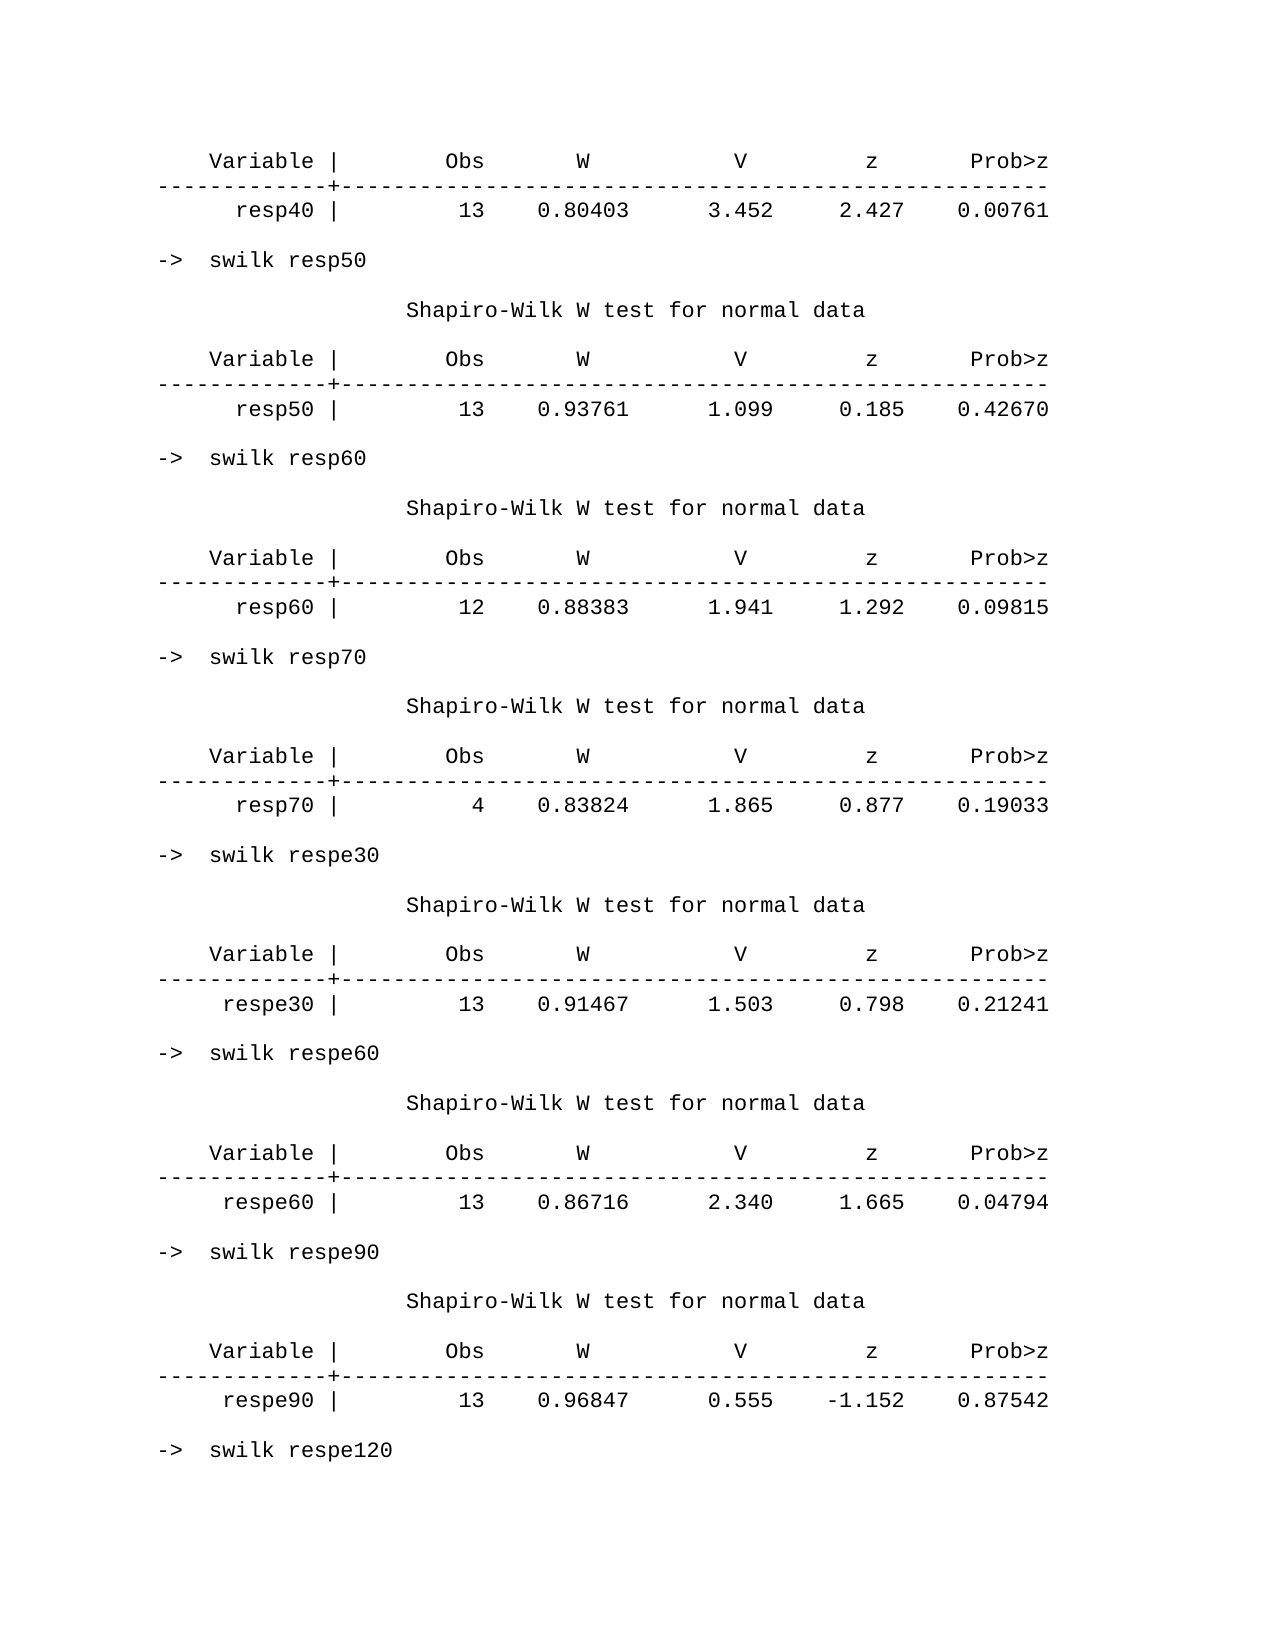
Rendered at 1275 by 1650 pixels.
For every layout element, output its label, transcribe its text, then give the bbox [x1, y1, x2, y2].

text Shapiro-Wilk W test for normal data [156, 894, 1118, 918]
text resp40 | 13 0.80403 3.452 2.427 0.00761 [156, 199, 1118, 224]
text -------------+------------------------------------------------------ [156, 571, 1118, 596]
text -> swilk resp70 [156, 646, 1118, 671]
text -> swilk respe60 [156, 1042, 1118, 1067]
text -> swilk respe120 [156, 1439, 1118, 1464]
text Shapiro-Wilk W test for normal data [156, 299, 1118, 323]
text respe30 | 13 0.91467 1.503 0.798 0.21241 [156, 993, 1118, 1018]
text Variable | Obs W V z Prob>z [156, 1142, 1118, 1166]
text -> swilk resp50 [156, 249, 1118, 274]
text Variable | Obs W V z Prob>z [156, 943, 1118, 968]
text -------------+------------------------------------------------------ [156, 968, 1118, 993]
text -------------+------------------------------------------------------ [156, 770, 1118, 794]
text Shapiro-Wilk W test for normal data [156, 1290, 1118, 1315]
text Variable | Obs W V z Prob>z [156, 348, 1118, 373]
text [156, 1365, 1118, 1389]
text Variable | Obs W V z Prob>z [156, 547, 1118, 571]
text -> swilk respe30 [156, 844, 1118, 869]
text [156, 175, 1118, 199]
text -> swilk respe90 [156, 1241, 1118, 1266]
text respe90 | 13 0.96847 0.555 -1.152 0.87542 [156, 1389, 1118, 1414]
text Shapiro-Wilk W test for normal data [156, 497, 1118, 522]
text -------------+------------------------------------------------------ [156, 373, 1118, 398]
text respe60 | 13 0.86716 2.340 1.665 0.04794 [156, 1191, 1118, 1216]
text resp70 | 4 0.83824 1.865 0.877 0.19033 [156, 794, 1118, 819]
text Variable | Obs W V z Prob>z [156, 1340, 1118, 1365]
text Shapiro-Wilk W test for normal data [156, 695, 1118, 720]
text -------------+------------------------------------------------------ [156, 1166, 1118, 1191]
text Shapiro-Wilk W test for normal data [156, 1092, 1118, 1117]
text resp60 | 12 0.88383 1.941 1.292 0.09815 [156, 596, 1118, 621]
text Variable | Obs W V z Prob>z [156, 150, 1118, 175]
text resp50 | 13 0.93761 1.099 0.185 0.42670 [156, 398, 1118, 423]
text Variable | Obs W V z Prob>z [156, 745, 1118, 770]
text -> swilk resp60 [156, 447, 1118, 472]
